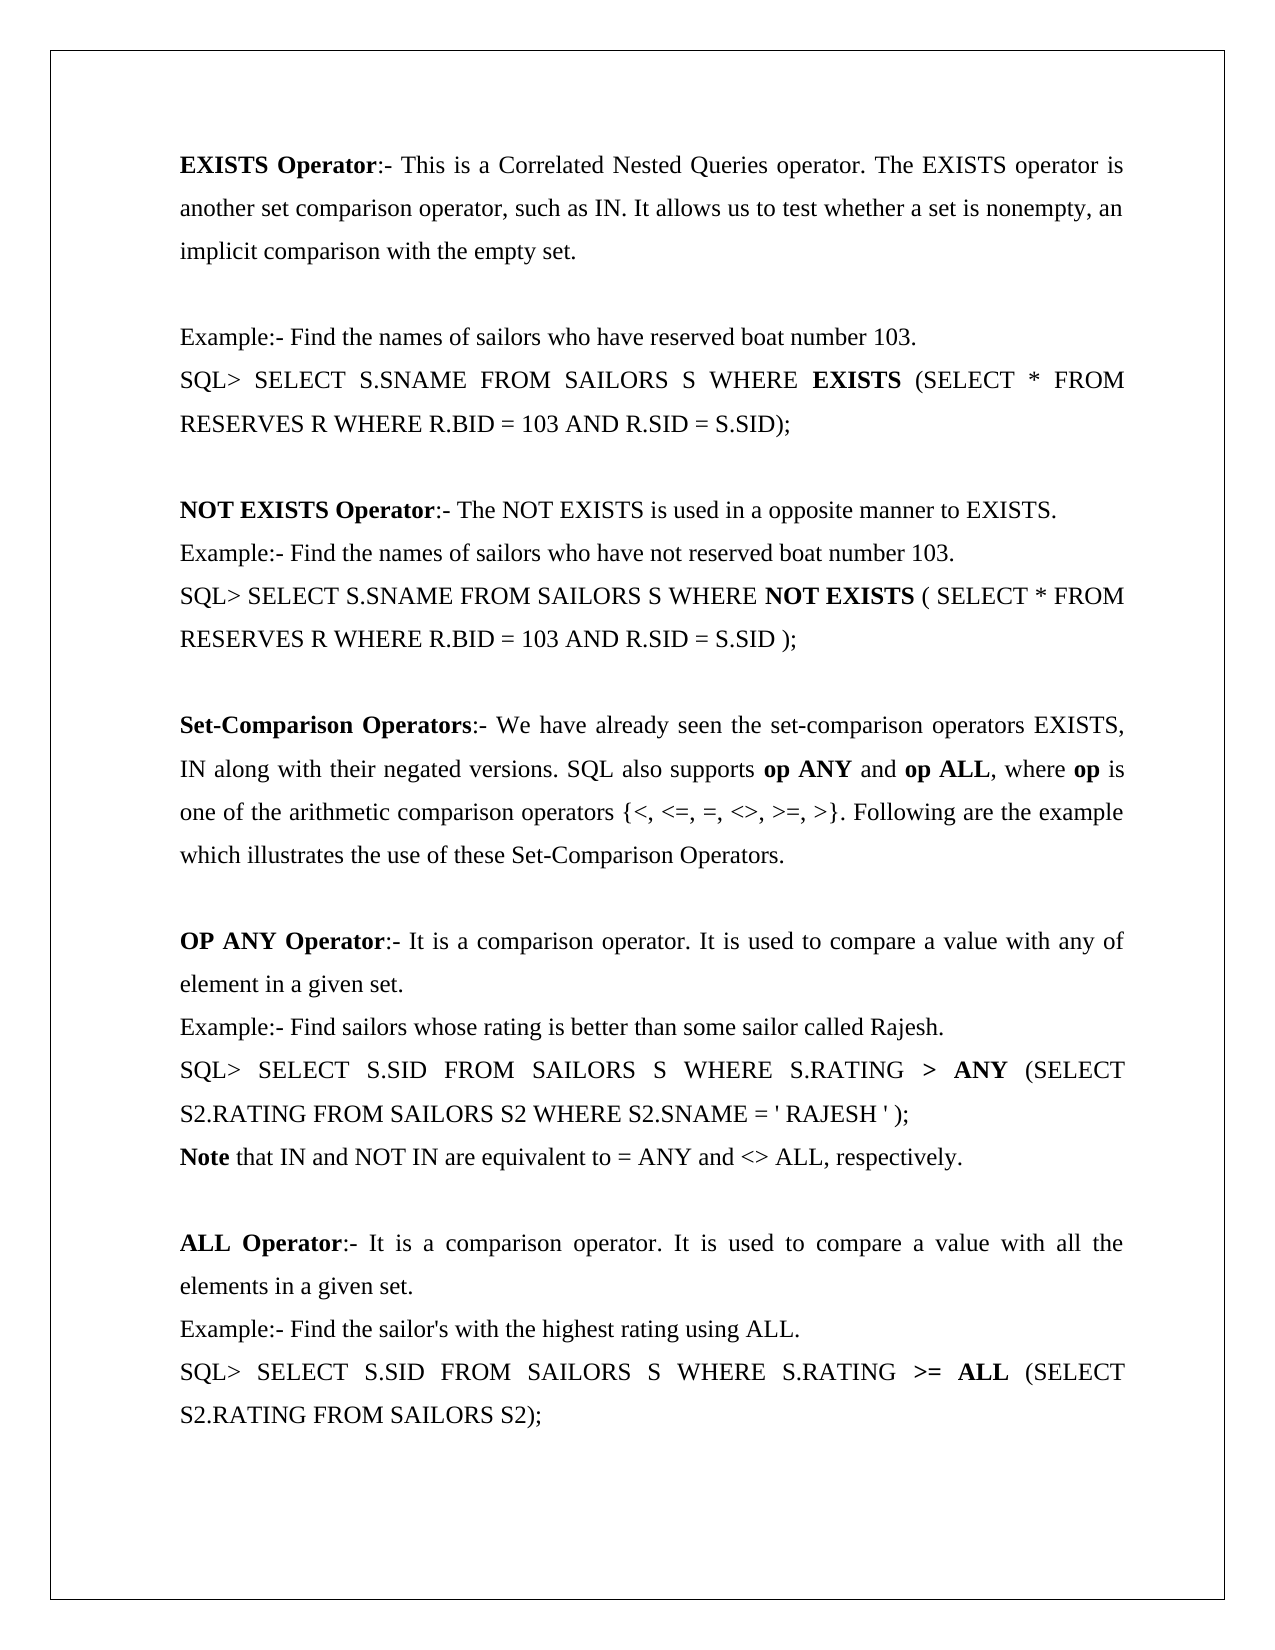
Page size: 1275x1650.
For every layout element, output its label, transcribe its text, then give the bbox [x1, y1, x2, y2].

list SQL> SELECT S.SNAME FROM SAILORS S WHERE EXISTS (SELECT * FROM RESERVES R WHERE R.BID = 103 AND R.SID = S.SID); [179, 366, 1125, 437]
list Example:- Find the names of sailors who have reserved boat number 103. [179, 322, 1125, 351]
list Note that IN and NOT IN are equivalent to = ANY and <> ALL, respectively. [179, 1142, 1125, 1171]
list SQL> SELECT S.SID FROM SAILORS S WHERE S.RATING >= ALL (SELECT S2.RATING FROM SAILORS S2); [179, 1357, 1125, 1429]
list SQL> SELECT S.SNAME FROM SAILORS S WHERE NOT EXISTS ( SELECT * FROM RESERVES R WHERE R.BID = 103 AND R.SID = S.SID ); [179, 581, 1125, 653]
list NOT EXISTS Operator:- The NOT EXISTS is used in a opposite manner to EXISTS. [179, 495, 1125, 524]
list SQL> SELECT S.SID FROM SAILORS S WHERE S.RATING > ANY (SELECT S2.RATING FROM SAILORS S2 WHERE S2.SNAME = ' RAJESH ' ); [179, 1056, 1125, 1127]
list OP ANY Operator:- It is a comparison operator. It is used to compare a value with any of element in a given set. [179, 926, 1125, 998]
list Example:- Find the names of sailors who have not reserved boat number 103. [179, 538, 1125, 567]
list Example:- Find the sailor's with the highest rating using ALL. [179, 1314, 1125, 1343]
list Set-Comparison Operators:- We have already seen the set-comparison operators EXISTS, IN along with their negated versions. SQL also supports op ANY and op ALL, where op is one of the arithmetic comparison operators {<, <=, =, <>, >=, >}. Following are the example which illustrates the use of these Set-Comparison Operators. [179, 711, 1125, 869]
list ALL Operator:- It is a comparison operator. It is used to compare a value with all the elements in a given set. [179, 1228, 1125, 1300]
list Example:- Find sailors whose rating is better than some sailor called Rajesh. [179, 1012, 1125, 1041]
list EXISTS Operator:- This is a Correlated Nested Queries operator. The EXISTS operator is another set comparison operator, such as IN. It allows us to test whether a set is nonempty, an implicit comparison with the empty set. [179, 150, 1125, 265]
